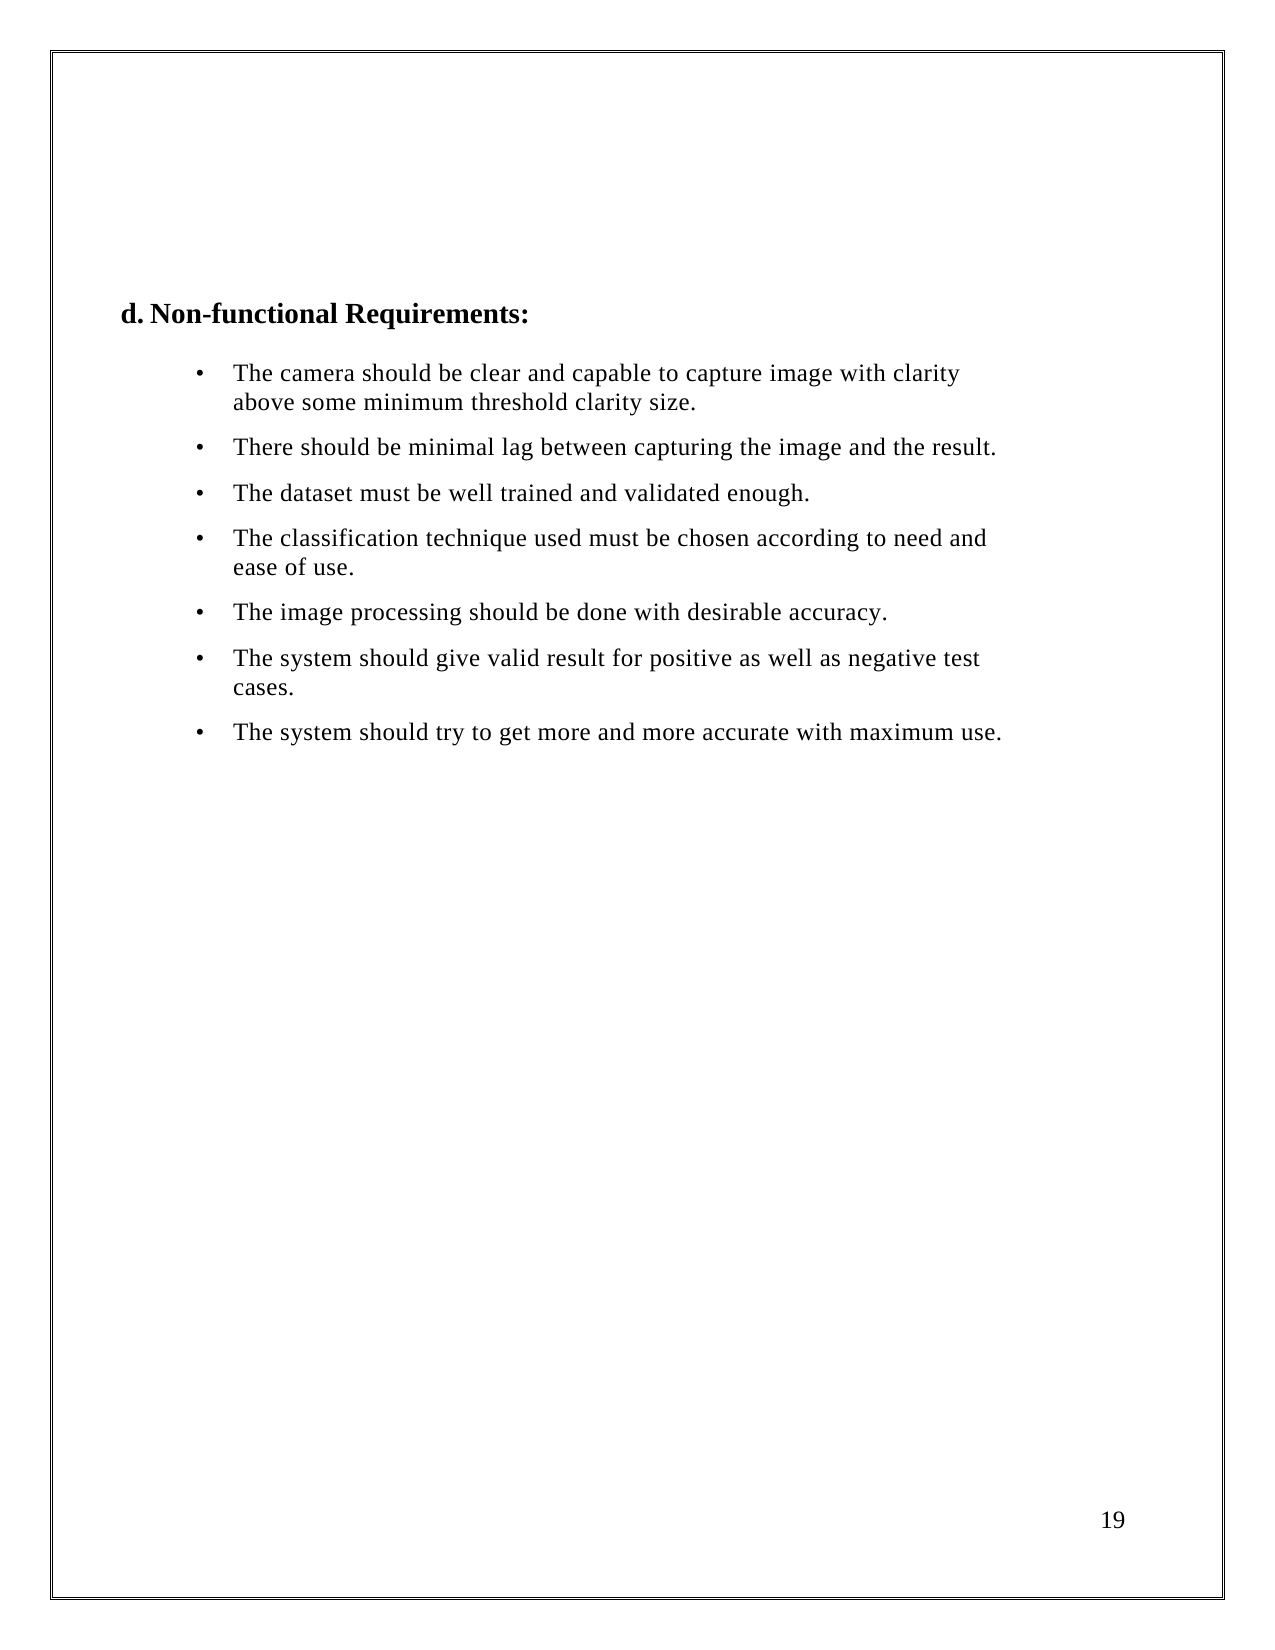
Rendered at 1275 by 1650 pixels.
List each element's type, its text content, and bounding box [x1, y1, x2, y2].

list The system should give valid result for positive as well as negative test cases. [195, 643, 1016, 700]
list The system should try to get more and more accurate with maximum use. [195, 717, 1016, 746]
list The classification technique used must be chosen according to need and ease of use. [195, 523, 1016, 581]
list The image processing should be done with desirable accuracy. [195, 597, 1016, 626]
list Non-functional Requirements: [120, 296, 1125, 329]
list The dataset must be well trained and validated enough. [195, 478, 1016, 507]
list The camera should be clear and capable to capture image with clarity above some minimum threshold clarity size. [195, 358, 1016, 416]
list There should be minimal lag between capturing the image and the result. [195, 432, 1016, 461]
